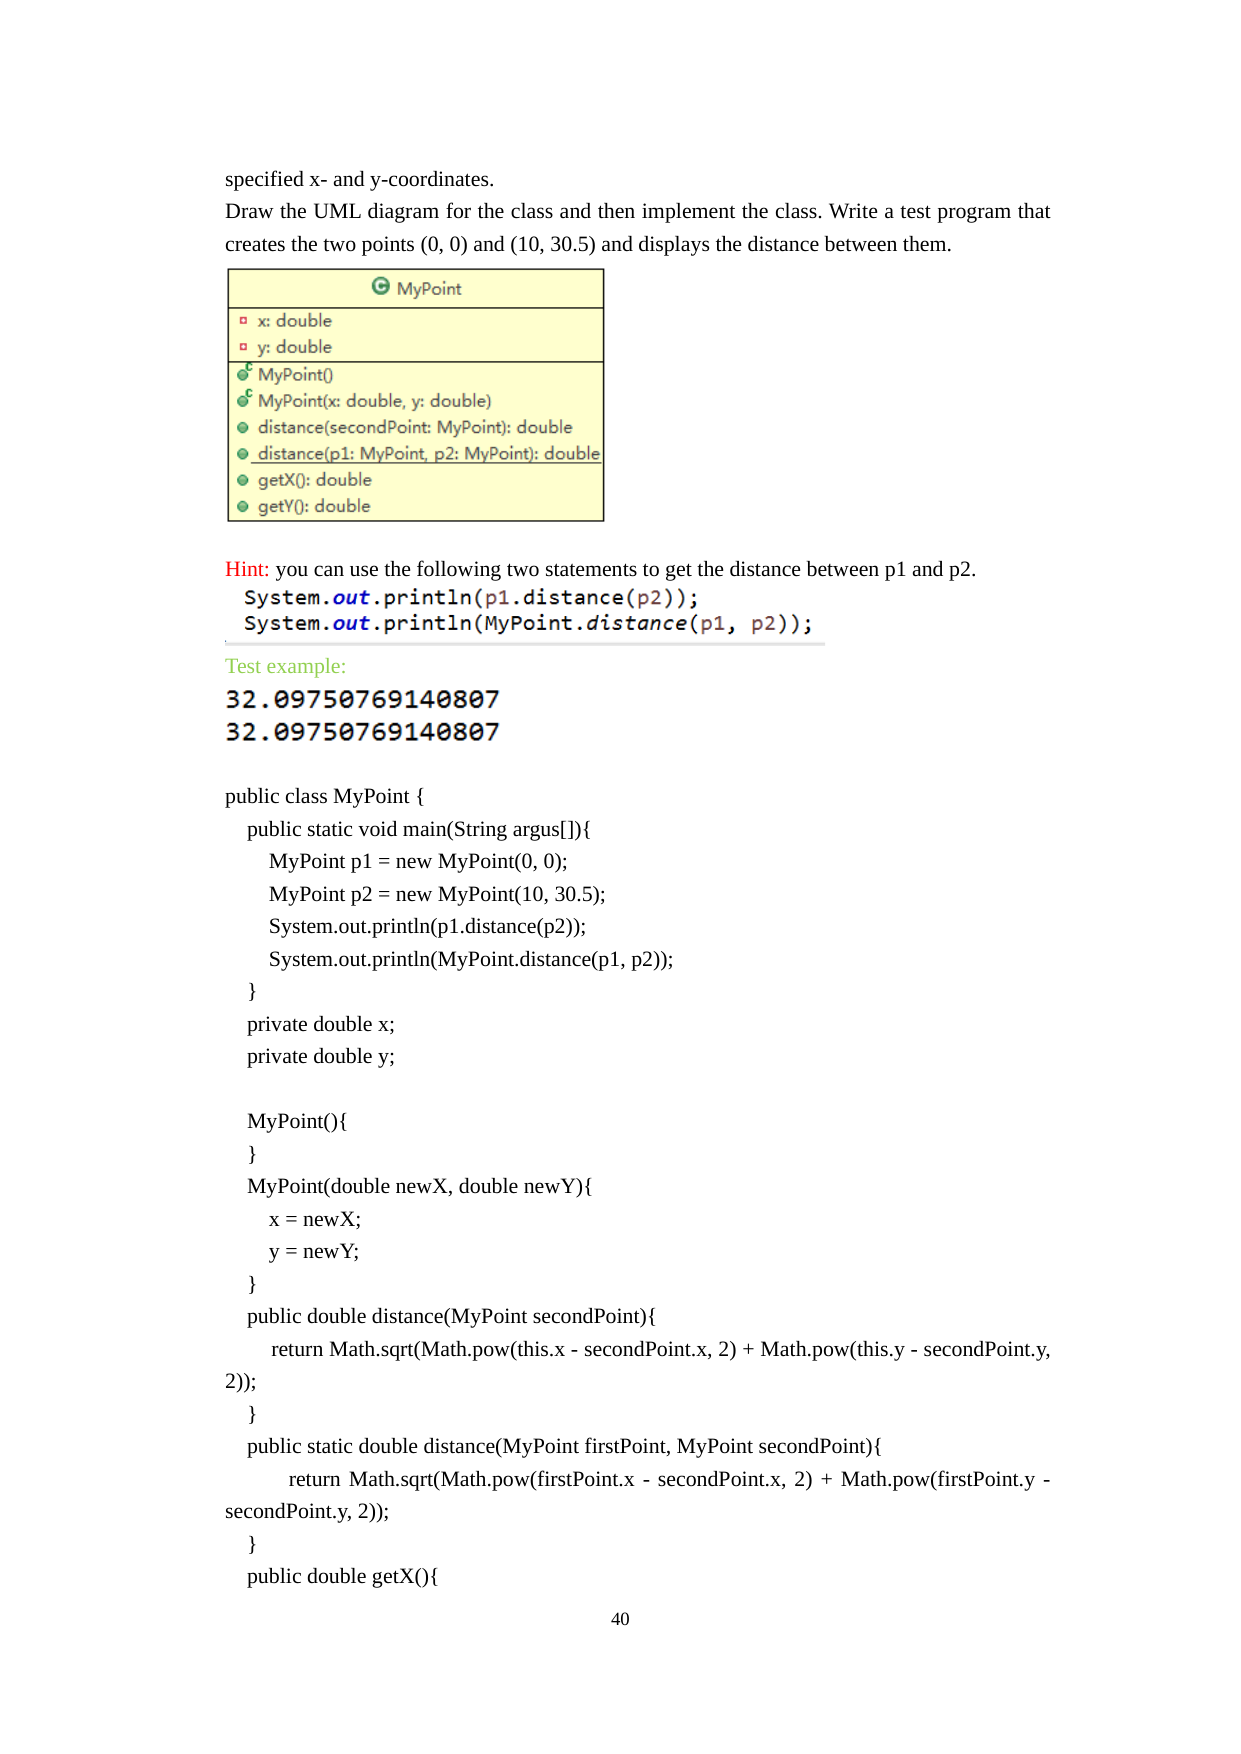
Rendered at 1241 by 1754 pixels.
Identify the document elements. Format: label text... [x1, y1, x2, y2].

text MyPoint(double newX, double newY){ [225, 1169, 1053, 1202]
text public class MyPoint { [225, 779, 1053, 812]
text } [225, 1527, 1053, 1559]
text MyPoint p2 = new MyPoint(10, 30.5); [225, 877, 1053, 909]
text public static double distance(MyPoint firstPoint, MyPoint secondPoint){ [225, 1429, 1053, 1462]
text } [225, 1137, 1053, 1169]
text Draw the UML diagram for the class and then implement the class. Write a test program that creates the two points (0, 0) and (10, 30.5) and displays the distance between them. [225, 194, 1053, 259]
text private double y; [225, 1039, 1053, 1072]
text } [225, 1267, 1053, 1299]
text return Math.sqrt(Math.pow(firstPoint.x - secondPoint.x, 2) + Math.pow(firstPoint.y - secondPoint.y, 2)); [225, 1462, 1053, 1527]
text } [225, 1397, 1053, 1429]
text MyPoint p1 = new MyPoint(0, 0); [225, 844, 1053, 877]
text System.out.println(p1.distance(p2)); [225, 909, 1053, 942]
text public double getX(){ [225, 1559, 1053, 1592]
text } [225, 974, 1053, 1007]
picture [225, 682, 532, 757]
text y = newY; [225, 1234, 1053, 1267]
text System.out.println(MyPoint.distance(p1, p2)); [225, 942, 1053, 974]
text MyPoint(){ [225, 1104, 1053, 1137]
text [225, 162, 1053, 194]
text private double x; [225, 1007, 1053, 1039]
text Test example: [225, 649, 1053, 682]
text x = newX; [225, 1202, 1053, 1234]
picture [225, 259, 610, 526]
text Hint: you can use the following two statements to get the distance between p1 and p2. [225, 552, 1053, 584]
text public static void main(String argus[]){ [225, 812, 1053, 844]
text return Math.sqrt(Math.pow(this.x - secondPoint.x, 2) + Math.pow(this.y - secondPoint.y, 2)); [225, 1332, 1053, 1397]
text public double distance(MyPoint secondPoint){ [225, 1299, 1053, 1332]
picture [225, 584, 826, 646]
